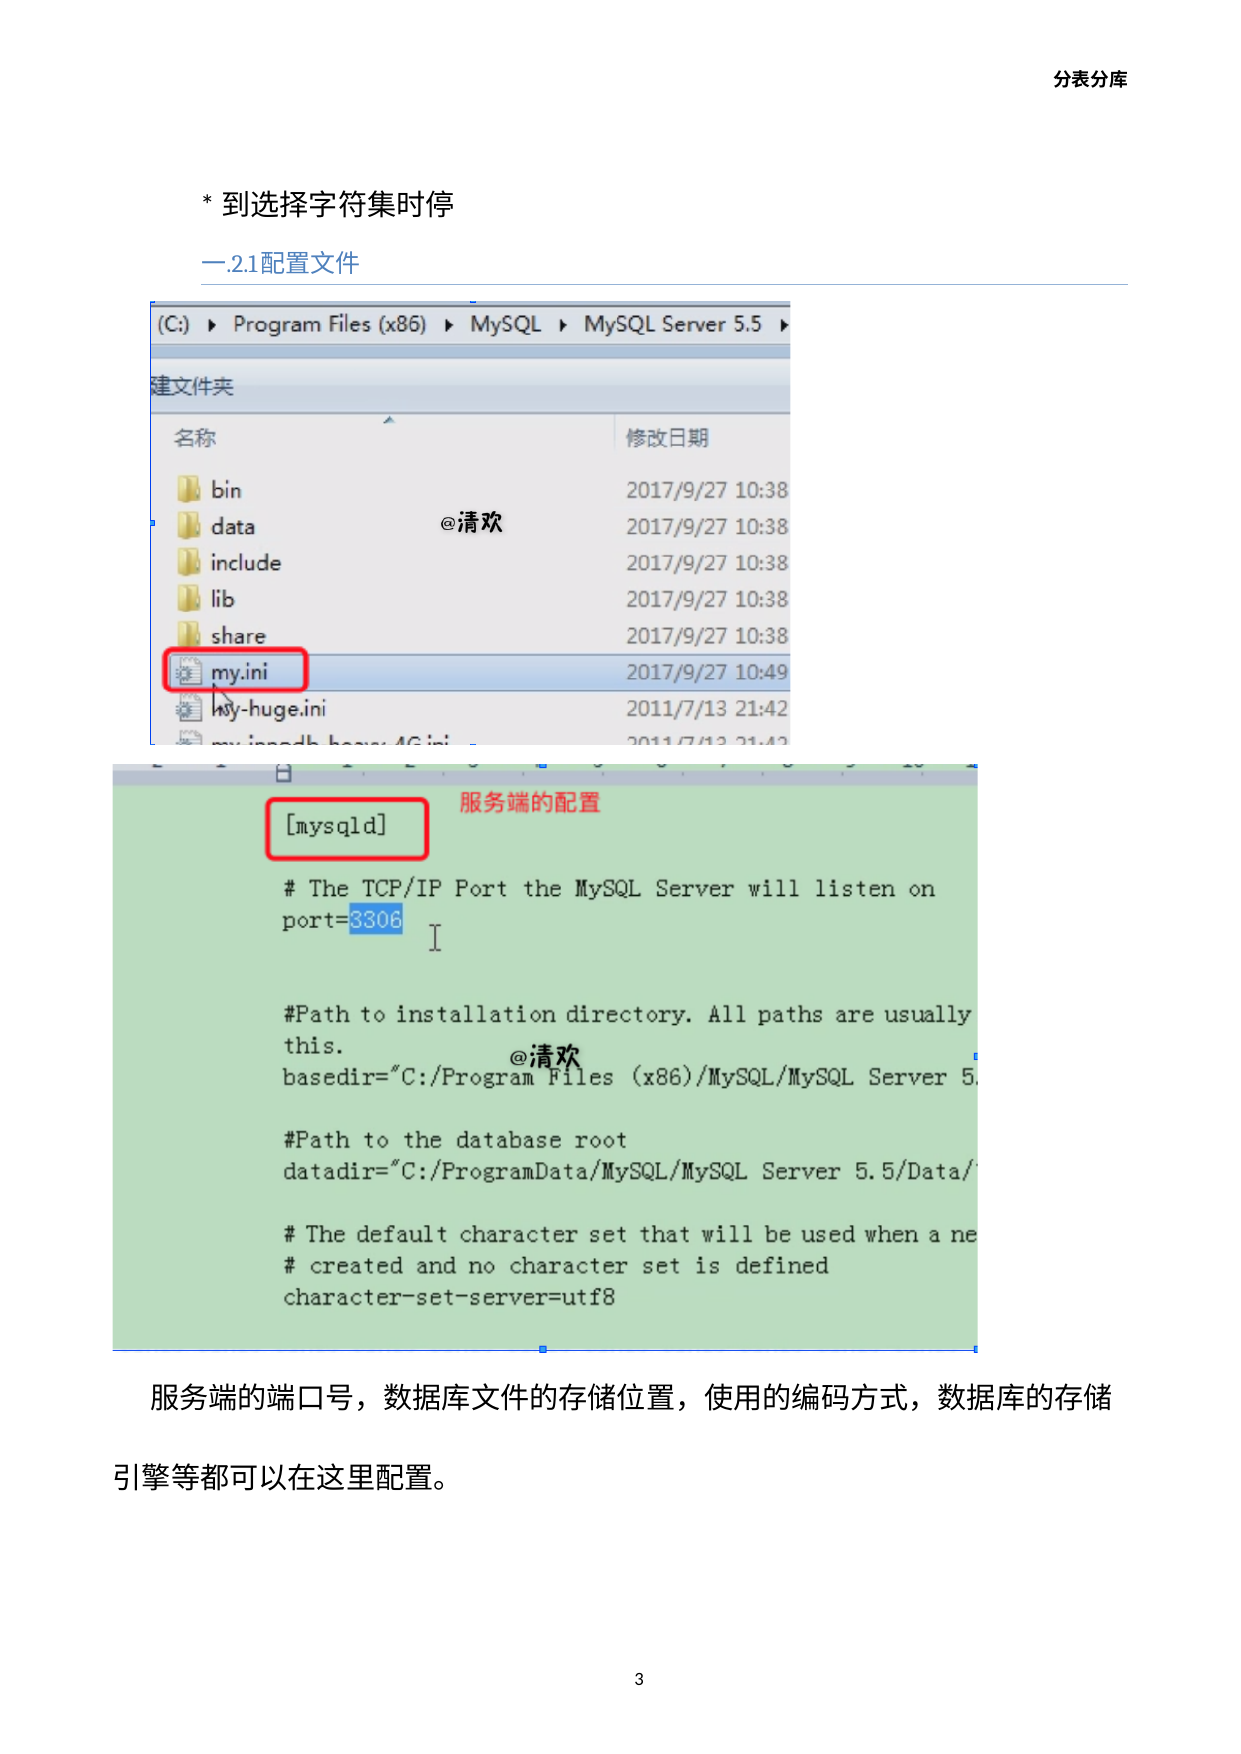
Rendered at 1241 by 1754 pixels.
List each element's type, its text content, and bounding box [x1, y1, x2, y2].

text 服务端的端口号，数据库文件的存储位置，使用的编码方式，数据库的存储引擎等都可以在这里配置。 [112, 1356, 1128, 1515]
picture [150, 301, 791, 745]
text * 到选择字符集时停 [112, 163, 1128, 242]
picture [112, 764, 978, 1353]
subtitle 配置文件 [201, 242, 1128, 284]
